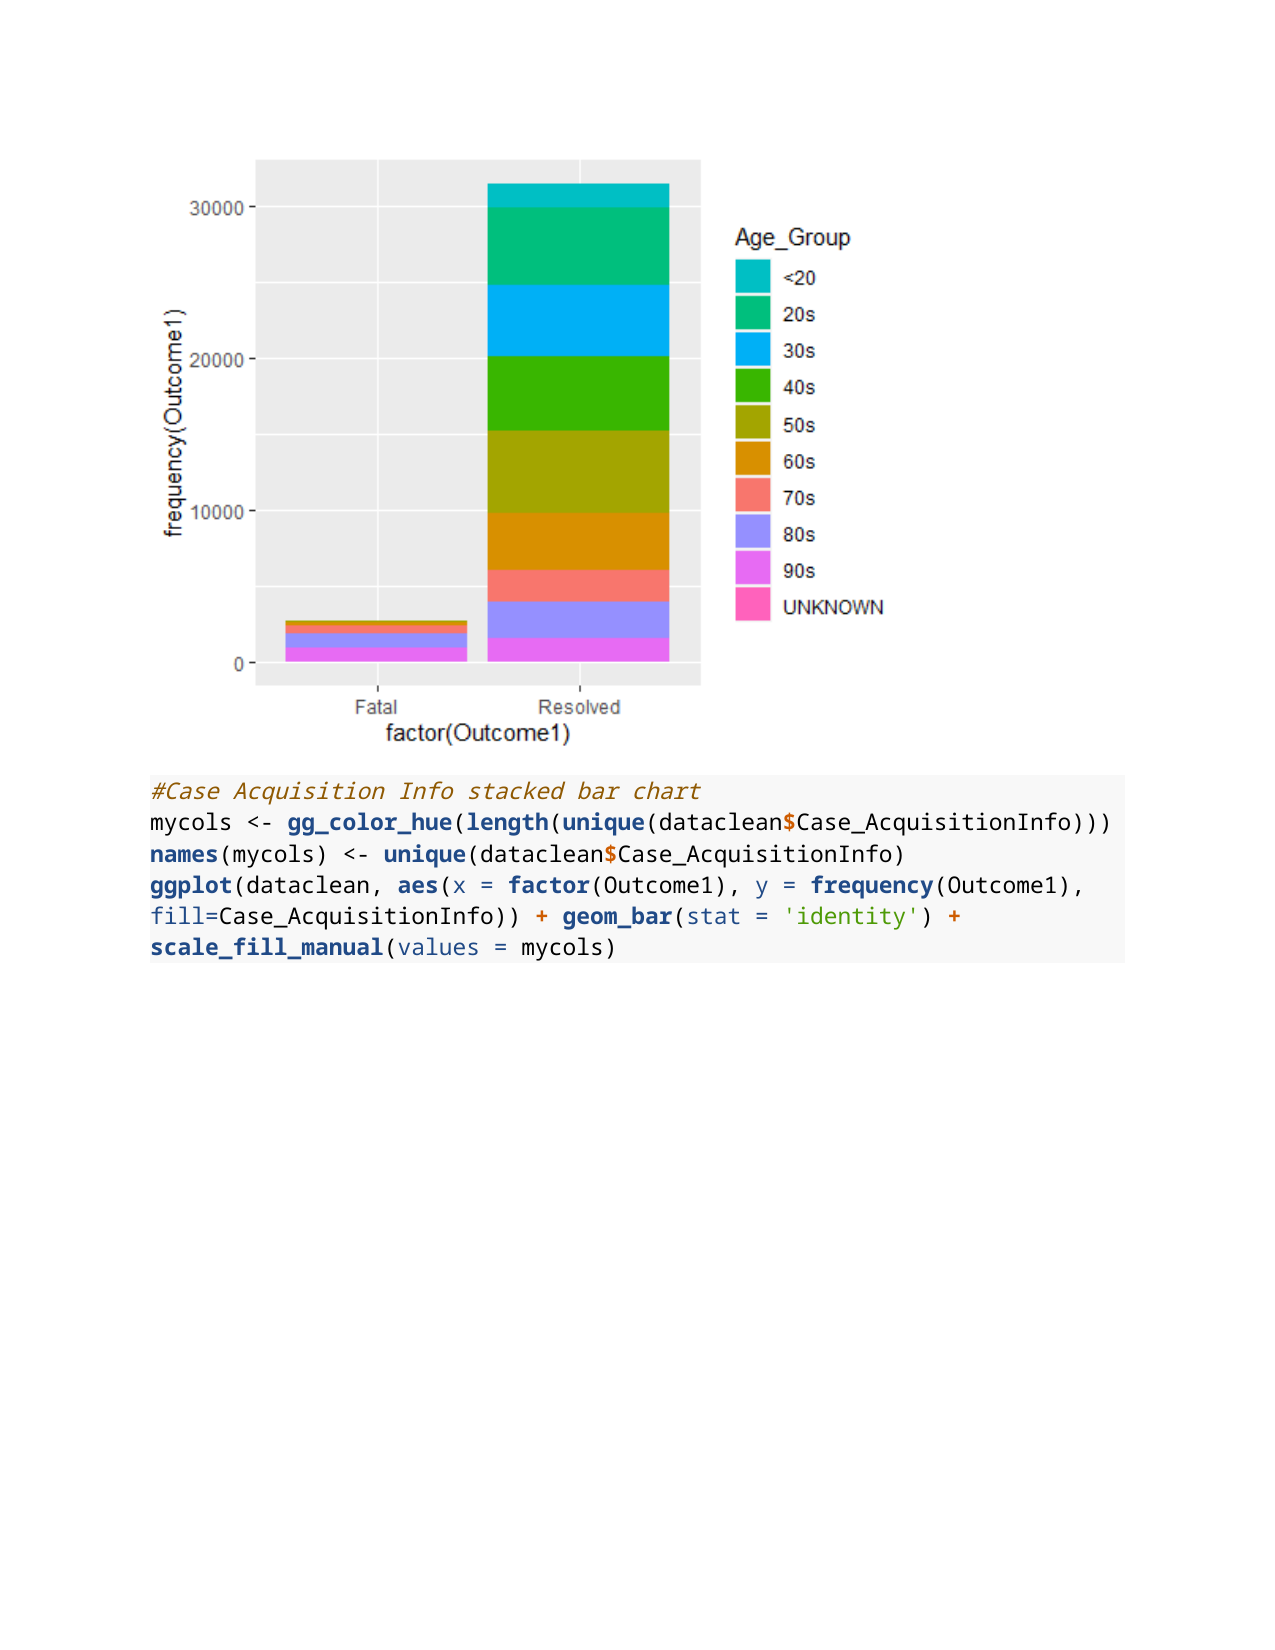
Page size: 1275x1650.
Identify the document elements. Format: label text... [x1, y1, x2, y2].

picture [150, 150, 908, 757]
text #Case Acquisition Info stacked bar chart mycols <- gg_color_hue(length(unique(dataclean$Case_AcquisitionInfo))) names(mycols) <- unique(dataclean$Case_AcquisitionInfo) ggplot(dataclean, aes(x = factor(Outcome1), y = frequency(Outcome1), fill=Case_AcquisitionInfo)) + geom_bar(stat = 'identity') + scale_fill_manual(values = mycols) [617, 775, 1125, 963]
